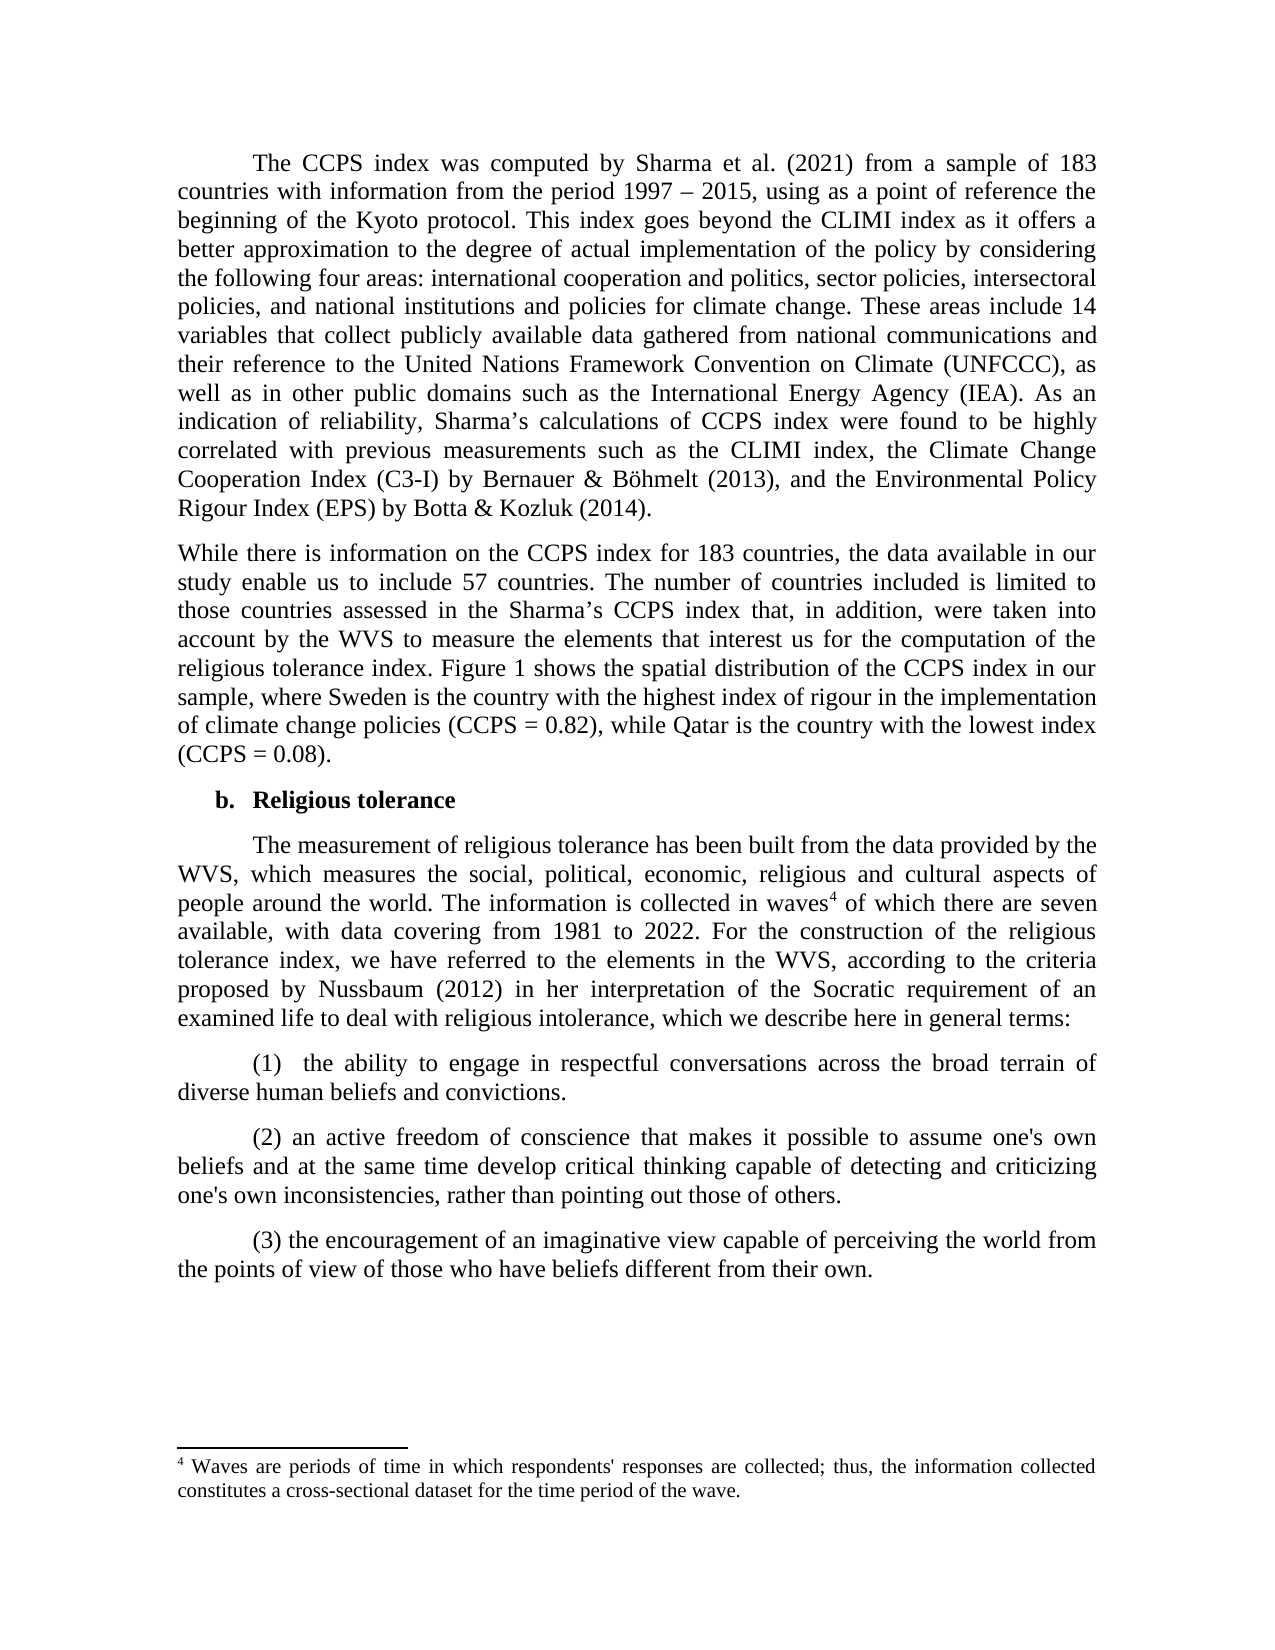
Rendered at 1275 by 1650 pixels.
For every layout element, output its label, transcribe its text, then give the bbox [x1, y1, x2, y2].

text The CCPS index was computed by Sharma et al. (2021) from a sample of 183 countries with information from the period 1997 – 2015, using as a point of reference the beginning of the Kyoto protocol. This index goes beyond the CLIMI index as it offers a better approximation to the degree of actual implementation of the policy by considering the following four areas: international cooperation and politics, sector policies, intersectoral policies, and national institutions and policies for climate change. These areas include 14 variables that collect publicly available data gathered from national communications and their reference to the United Nations Framework Convention on Climate (UNFCCC), as well as in other public domains such as the International Energy Agency (IEA). As an indication of reliability, Sharma’s calculations of CCPS index were found to be highly correlated with previous measurements such as the CLIMI index, the Climate Change Cooperation Index (C3-I) by Bernauer & Böhmelt (2013), and the Environmental Policy Rigour Index (EPS) by Botta & Kozluk (2014). [177, 148, 1098, 521]
text While there is information on the CCPS index for 183 countries, the data available in our study enable us to include 57 countries. The number of countries included is limited to those countries assessed in the Sharma’s CCPS index that, in addition, were taken into account by the WVS to measure the elements that interest us for the computation of the religious tolerance index. Figure 1 shows the spatial distribution of the CCPS index in our sample, where Sweden is the country with the highest index of rigour in the implementation of climate change policies (CCPS = 0.82), while Qatar is the country with the lowest index (CCPS = 0.08). [177, 538, 1098, 768]
text (3) the encouragement of an imaginative view capable of perceiving the world from the points of view of those who have beliefs different from their own. [177, 1225, 1098, 1283]
text (1) the ability to engage in respectful conversations across the broad terrain of diverse human beliefs and convictions. [177, 1048, 1098, 1106]
text The measurement of religious tolerance has been built from the data provided by the WVS, which measures the social, political, economic, religious and cultural aspects of people around the world. The information is collected in waves of which there are seven available, with data covering from 1981 to 2022. For the construction of the religious tolerance index, we have referred to the elements in the WVS, according to the criteria proposed by Nussbaum (2012) in her interpretation of the Socratic requirement of an examined life to deal with religious intolerance, which we describe here in general terms: [177, 830, 1098, 1031]
text (2) an active freedom of conscience that makes it possible to assume one's own beliefs and at the same time develop critical thinking capable of detecting and criticizing one's own inconsistencies, rather than pointing out those of others. [177, 1122, 1098, 1208]
list Religious tolerance [215, 785, 1098, 813]
